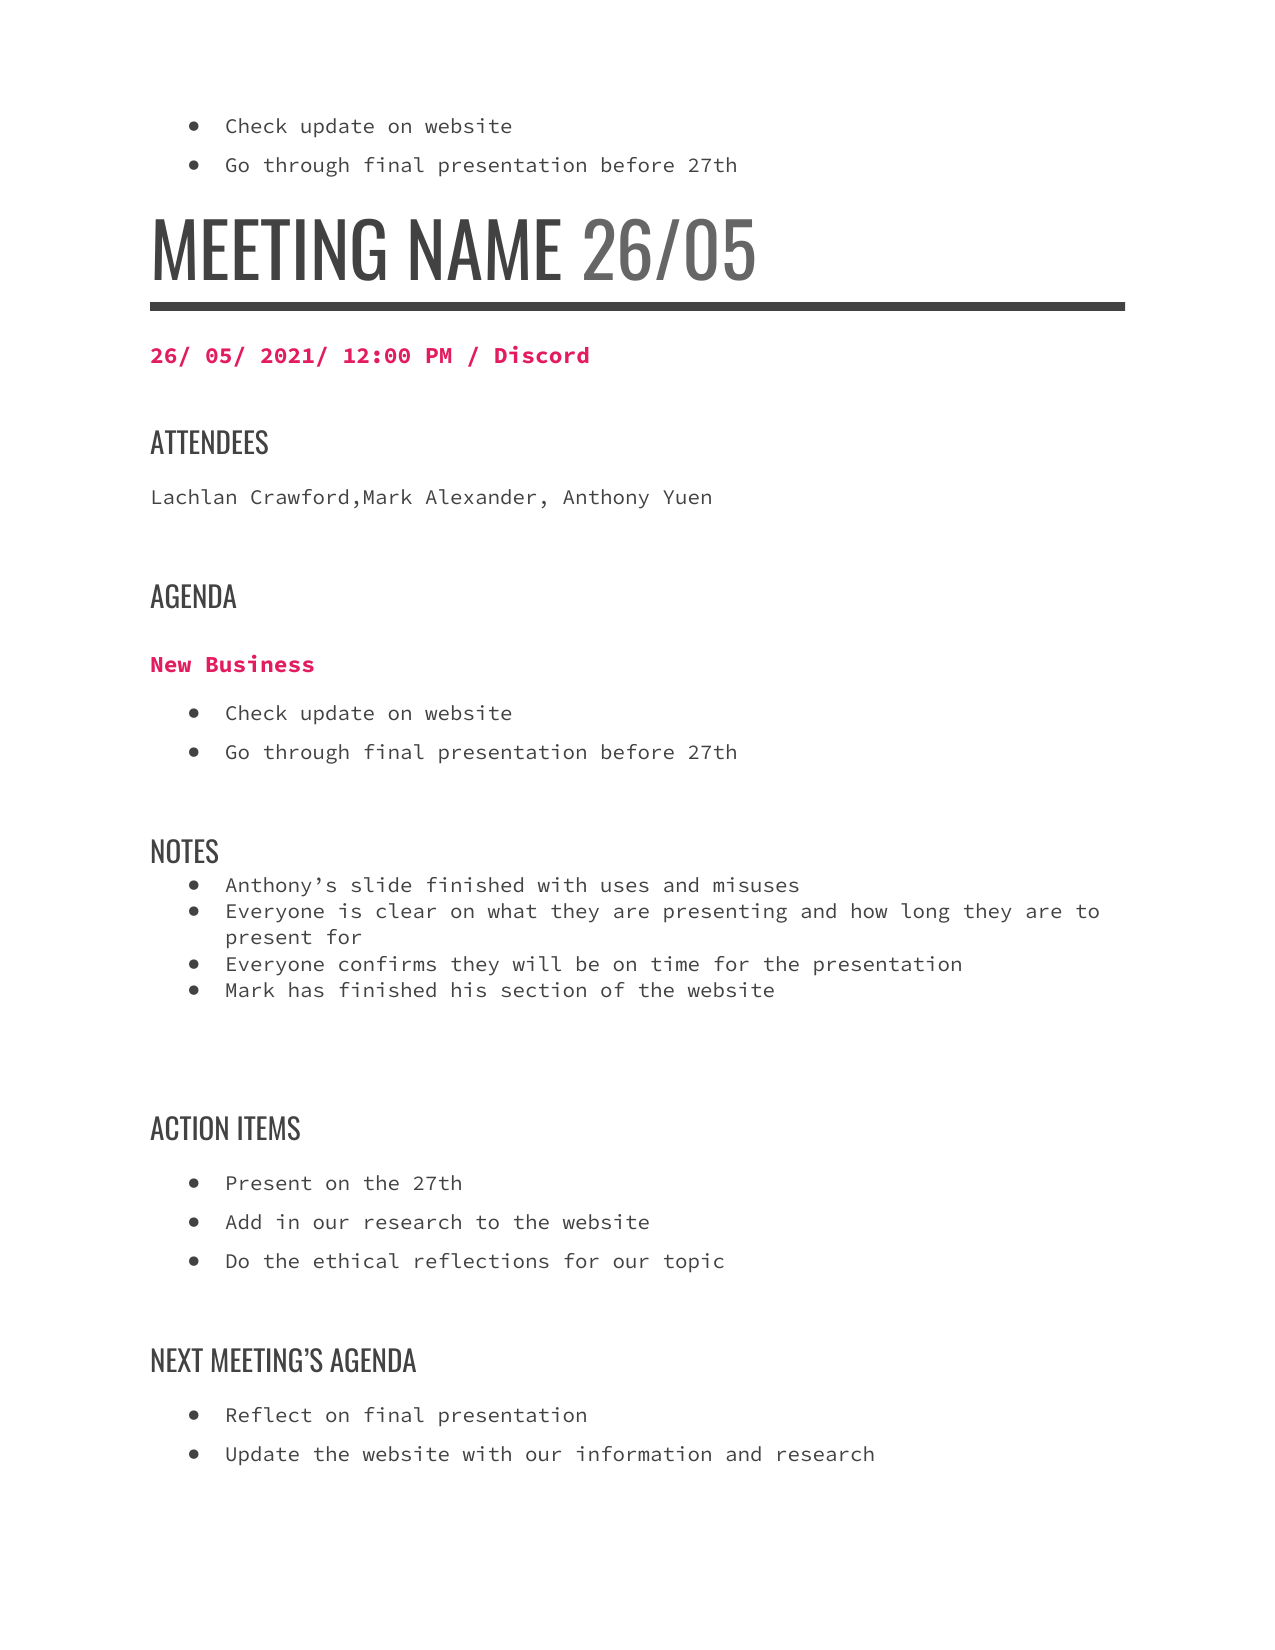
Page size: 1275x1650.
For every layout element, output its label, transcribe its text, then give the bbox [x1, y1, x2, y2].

subtitle ACTION ITEMS [150, 1105, 1125, 1149]
list Check update on website [187, 700, 1125, 726]
list Everyone confirms they will be on time for the presentation [187, 950, 1125, 977]
list Go through final presentation before 27th [187, 152, 1125, 178]
subtitle NEXT MEETING’S AGENDA [150, 1338, 1125, 1381]
subtitle 26/ 05/ 2021/ 12:00 PM / Discord [150, 341, 1125, 370]
list Anthony’s slide finished with uses and misuses [187, 872, 1125, 898]
list Add in our research to the website [187, 1209, 1125, 1235]
subtitle New Business [150, 650, 1125, 679]
subtitle ATTENDEES [150, 420, 1125, 463]
text Lachlan Crawford,Mark Alexander, Anthony Yuen [150, 484, 1125, 510]
subtitle AGENDA [150, 573, 1125, 617]
picture [150, 302, 1125, 311]
list Reflect on final presentation [187, 1402, 1125, 1428]
list Do the ethical reflections for our topic [187, 1248, 1125, 1274]
subtitle NOTES [150, 828, 1125, 872]
title MEETING NAME 26/05 [150, 191, 1125, 302]
list Mark has finished his section of the website [187, 977, 1125, 1003]
list Check update on website [187, 112, 1125, 139]
list Present on the 27th [187, 1169, 1125, 1196]
list Update the website with our information and research [187, 1441, 1125, 1467]
list Everyone is clear on what they are presenting and how long they are to present for [187, 898, 1125, 950]
list Go through final presentation before 27th [187, 739, 1125, 765]
